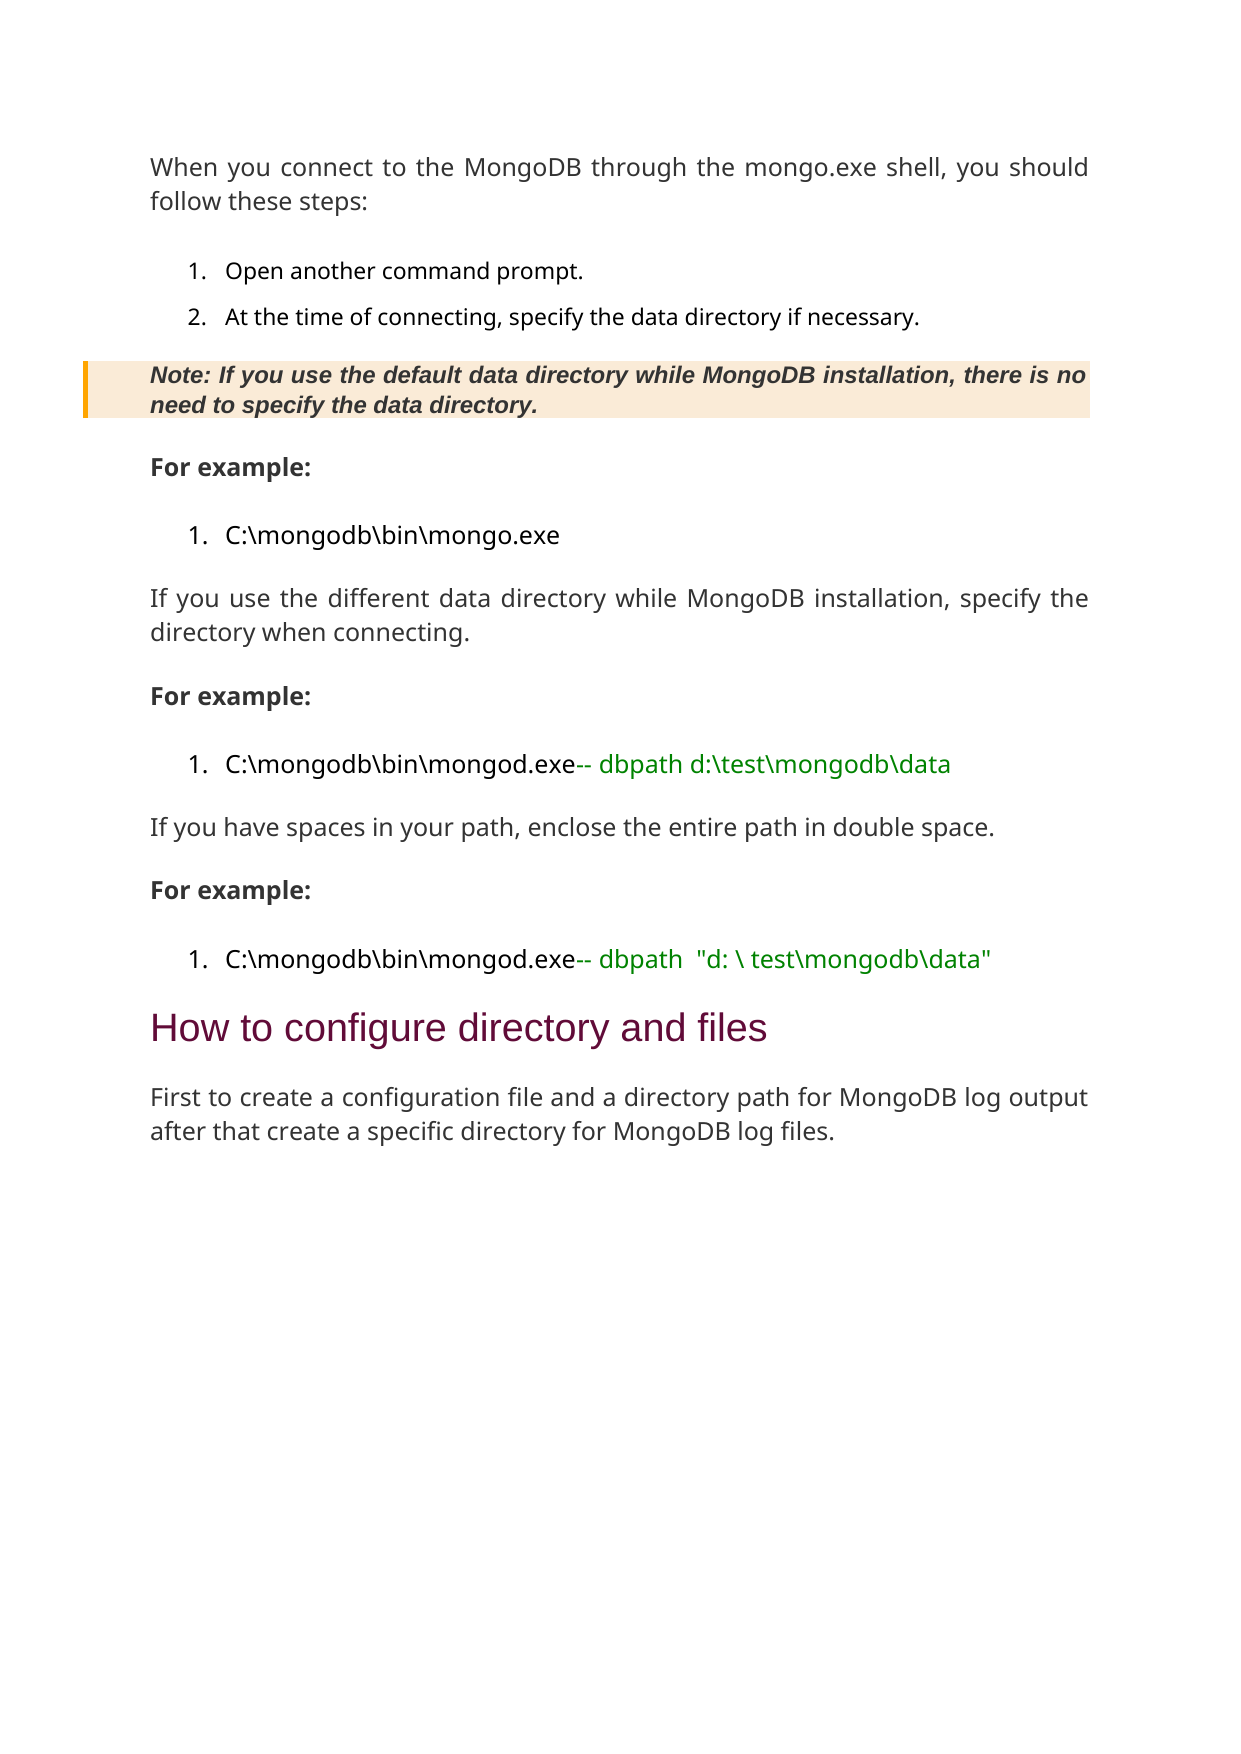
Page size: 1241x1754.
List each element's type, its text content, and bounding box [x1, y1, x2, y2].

text If you use the different data directory while MongoDB installation, specify the directory when connecting. [150, 581, 1090, 649]
list At the time of connecting, specify the data directory if necessary. [187, 293, 1090, 332]
text First to create a configuration file and a directory path for MongoDB log output after that create a specific directory for MongoDB log files. [150, 1079, 1090, 1147]
list C:\mongodb\bin\mongod.exe-- dbpath "d: \ test\mongodb\data" [187, 936, 1090, 975]
text For example: [150, 678, 1090, 712]
list Open another command prompt. [187, 247, 1090, 286]
subtitle Note: If you use the default data directory while MongoDB installation, there is no need to specify the data directory. [88, 361, 1090, 418]
text For example: [150, 449, 1090, 484]
list C:\mongodb\bin\mongo.exe [187, 513, 1090, 552]
subtitle How to configure directory and files [150, 1004, 1090, 1050]
text If you have spaces in your path, enclose the entire path in double space. [150, 810, 1090, 844]
list C:\mongodb\bin\mongod.exe-- dbpath d:\test\mongodb\data [187, 742, 1090, 781]
text For example: [150, 873, 1090, 907]
text When you connect to the MongoDB through the mongo.exe shell, you should follow these steps: [150, 150, 1090, 218]
